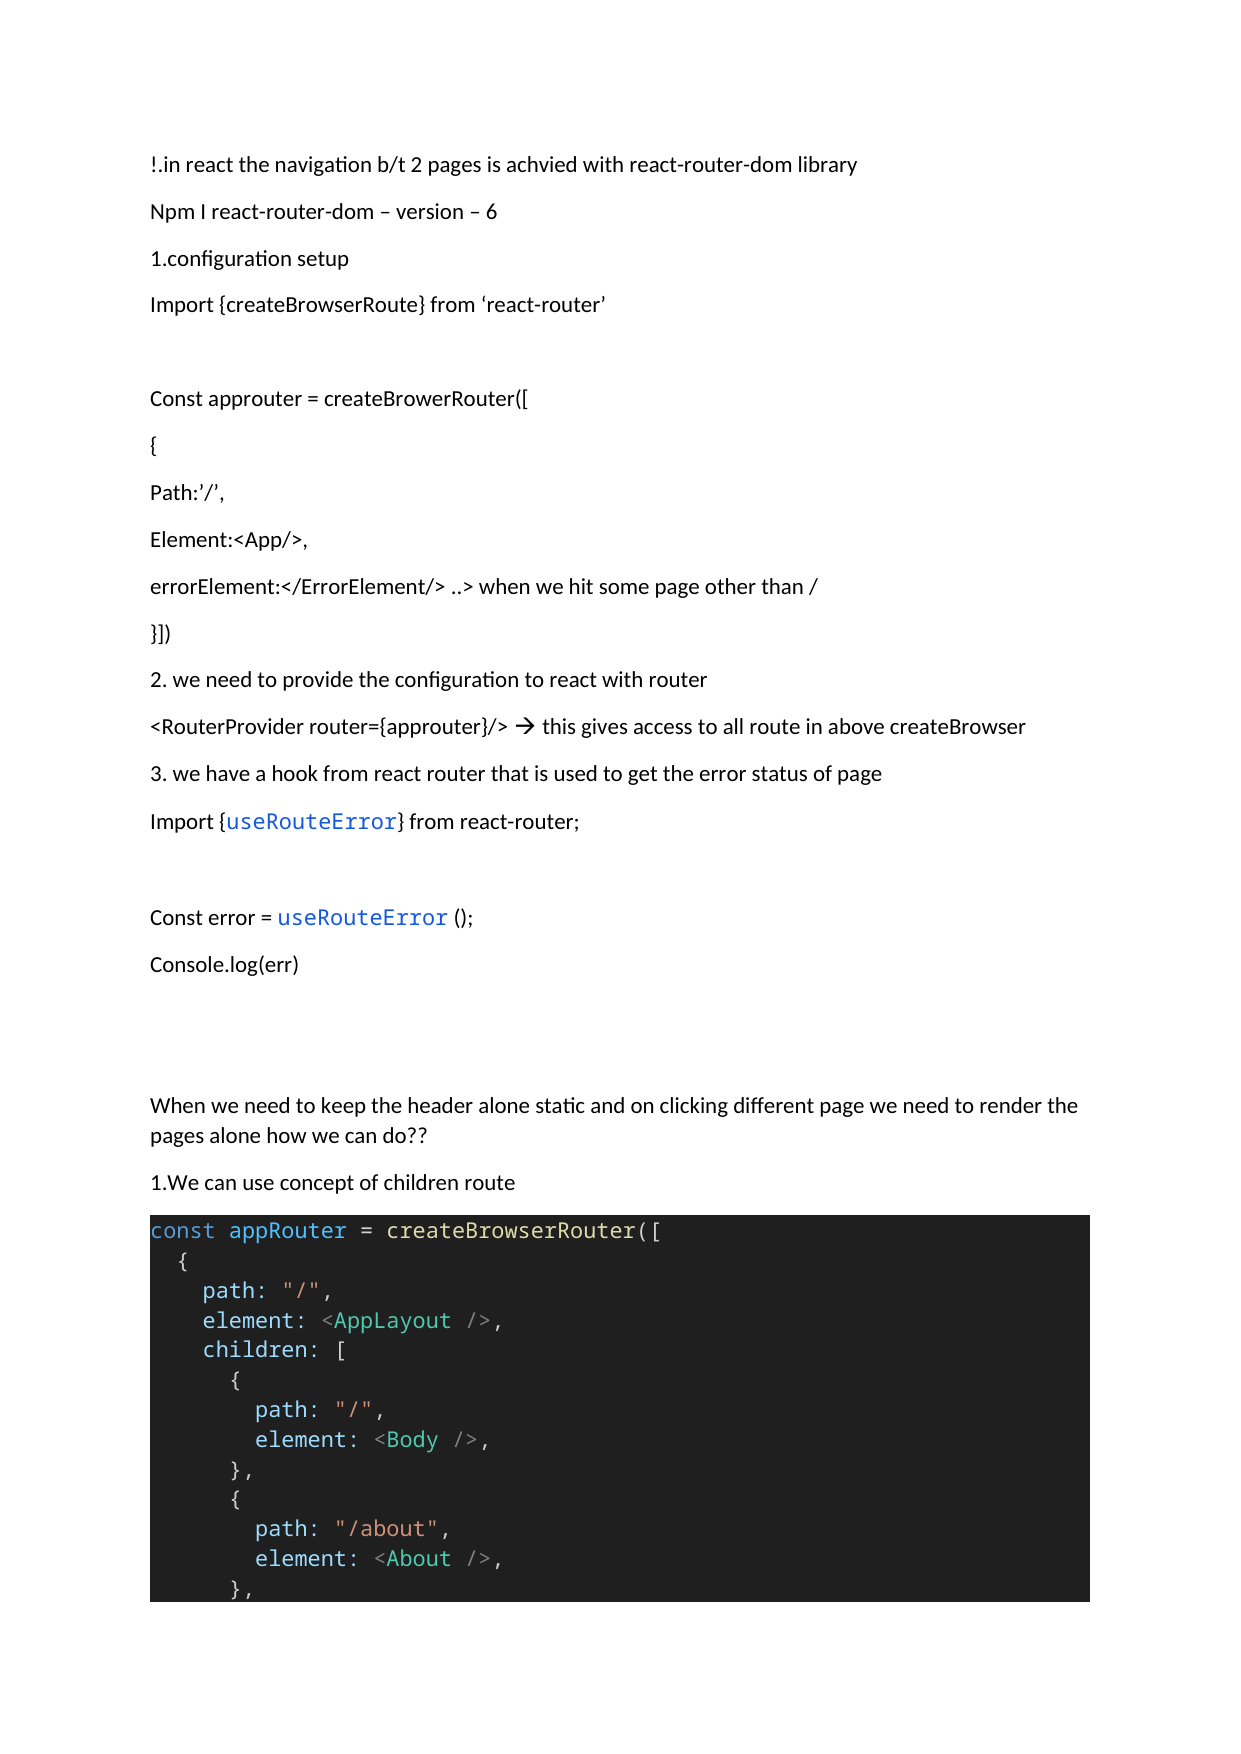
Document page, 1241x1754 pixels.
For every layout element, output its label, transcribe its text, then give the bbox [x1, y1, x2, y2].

text path: "/", [150, 1394, 1090, 1424]
text element: <AppLayout />, [150, 1304, 1090, 1334]
text <RouterProvider router={approuter}/> this gives access to all route in above createBrowser [150, 712, 1090, 741]
text Path:’/’, [150, 478, 1090, 506]
text 1.configuration setup [150, 244, 1090, 272]
text path: "/", [150, 1275, 1090, 1304]
text element: <Body />, [150, 1424, 1090, 1453]
text Const error = useRouteError (); [150, 902, 278, 932]
text 3. we have a hook from react router that is used to get the error status of page [150, 759, 1090, 787]
text errorElement:</ErrorElement/> ..> when we hit some page other than / [150, 572, 1090, 600]
text !.in react the navigation b/t 2 pages is achvied with react-router-dom library [150, 150, 1090, 178]
text }, [150, 1573, 1090, 1602]
text Element:<App/>, [150, 525, 1090, 553]
text }]) [150, 619, 1090, 647]
text Import {useRouteError} from react-router; [397, 806, 1090, 836]
text path: "/about", [150, 1513, 1090, 1543]
text 1.We can use concept of children route [150, 1168, 1090, 1196]
text { [150, 1364, 1090, 1394]
text Console.log(err) [150, 951, 1090, 979]
text Const approuter = createBrowerRouter([ [150, 384, 1090, 412]
text When we need to keep the header alone static and on clicking different page we need to render the pages alone how we can do?? [150, 1091, 1090, 1149]
text { [150, 1483, 1090, 1513]
text { [150, 431, 1090, 459]
text const appRouter = createBrowserRouter([ [150, 1215, 1090, 1245]
text }, [150, 1453, 1090, 1483]
text element: <About />, [150, 1543, 1090, 1573]
text 2. we need to provide the configuration to react with router [150, 666, 1090, 694]
text Npm I react-router-dom – version – 6 [150, 197, 1090, 225]
text Const error = useRouteError (); [448, 902, 1090, 932]
text children: [ [150, 1334, 1090, 1364]
text Import {createBrowserRoute} from ‘react-router’ [150, 291, 1090, 319]
text { [150, 1245, 1090, 1275]
